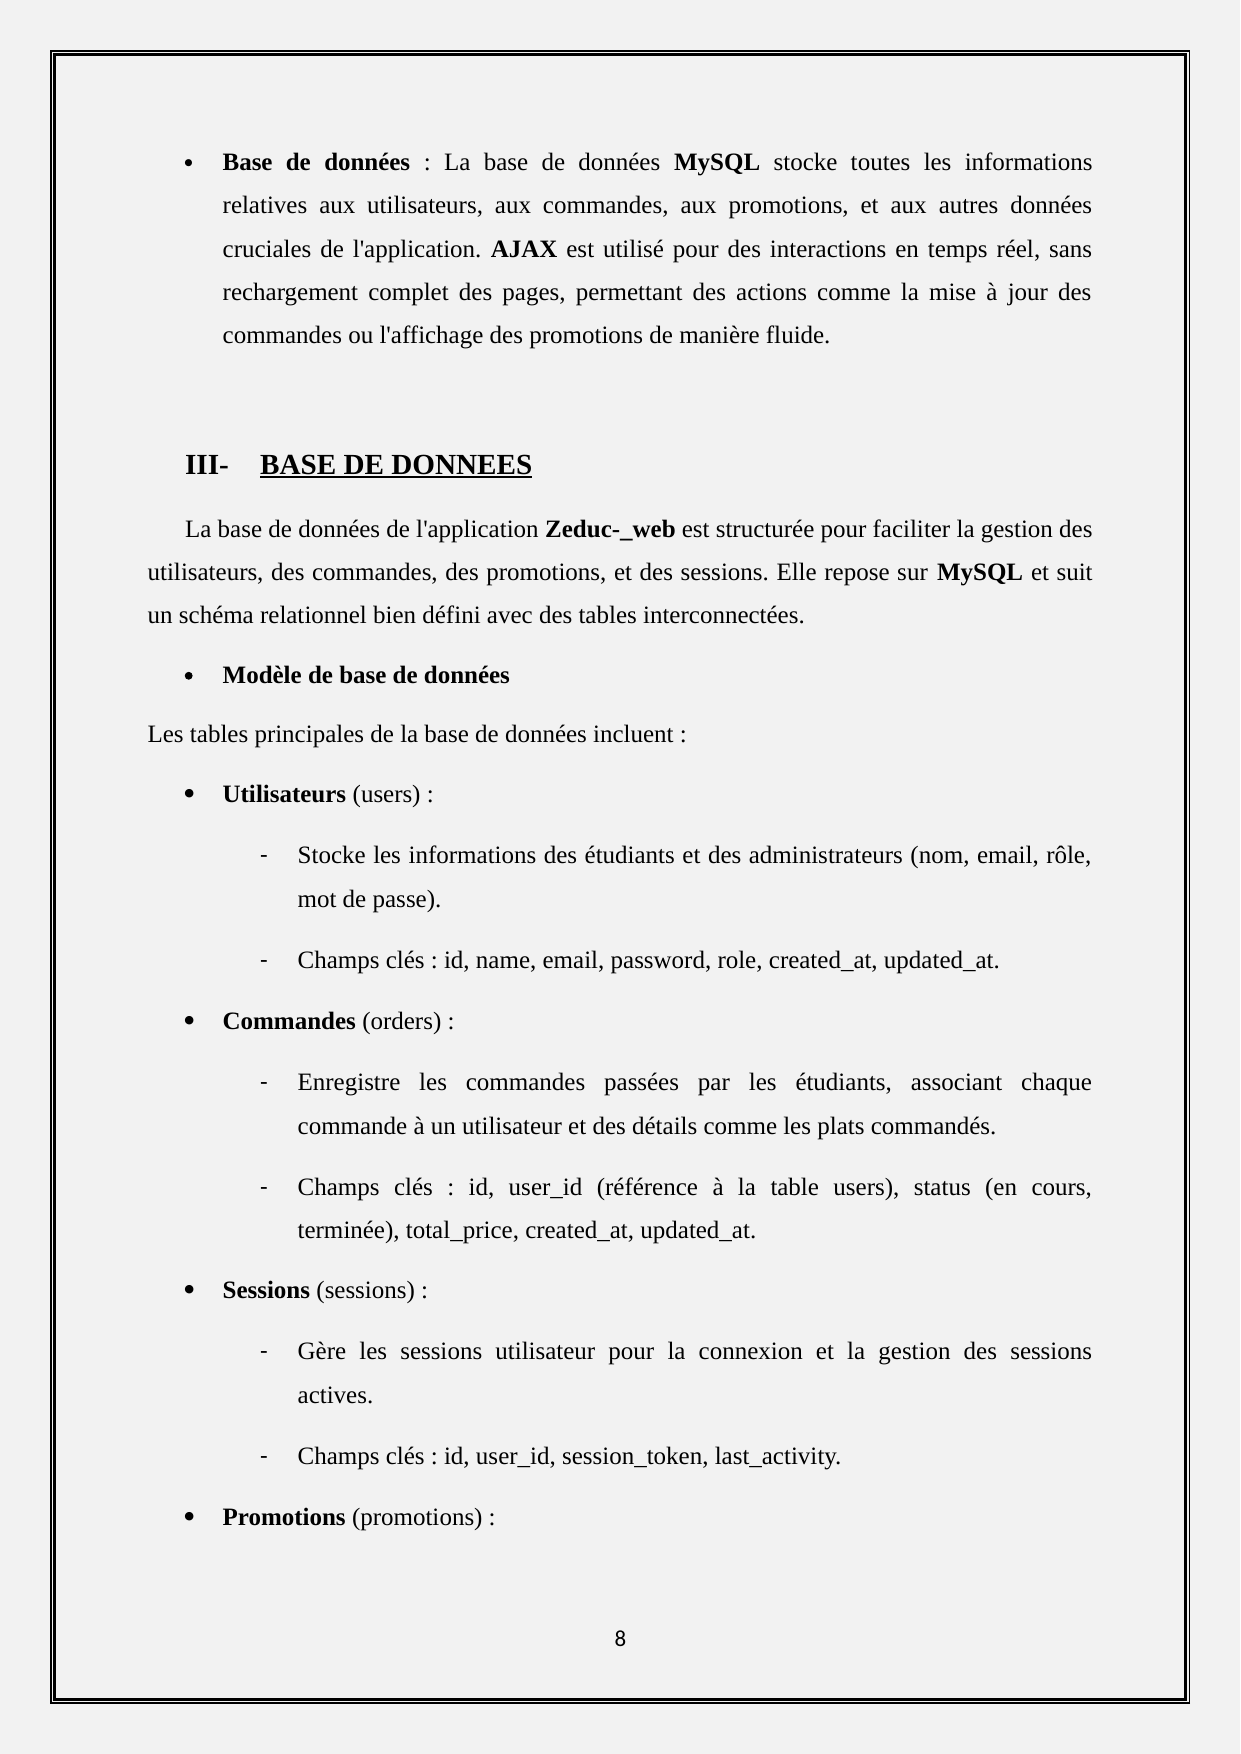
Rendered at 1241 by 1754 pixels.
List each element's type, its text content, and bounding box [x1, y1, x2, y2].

list Enregistre les commandes passées par les étudiants, associant chaque commande à un utilisateur et des détails comme les plats commandés. [260, 1066, 1093, 1140]
list BASE DE DONNEES [185, 447, 1093, 480]
list Stocke les informations des étudiants et des administrateurs (nom, email, rôle, mot de passe). [260, 839, 1093, 913]
list Gère les sessions utilisateur pour la connexion et la gestion des sessions actives. [260, 1335, 1093, 1409]
text Les tables principales de la base de données incluent : [147, 719, 1093, 748]
text La base de données de l'application Zeduc-_web est structurée pour faciliter la gestion des utilisateurs, des commandes, des promotions, et des sessions. Elle repose sur MySQL et suit un schéma relationnel bien défini avec des tables interconnectées. [147, 514, 1093, 629]
list Champs clés : id, name, email, password, role, created_at, updated_at. [260, 944, 1093, 974]
list Commandes (orders) : [185, 1006, 1093, 1035]
list Modèle de base de données [185, 660, 1093, 688]
list Champs clés : id, user_id (référence à la table users), status (en cours, terminée), total_price, created_at, updated_at. [260, 1171, 1093, 1244]
list Utilisateurs (users) : [185, 779, 1093, 808]
list Promotions (promotions) : [185, 1502, 1093, 1531]
list Champs clés : id, user_id, session_token, last_activity. [260, 1440, 1093, 1470]
list Base de données : La base de données MySQL stocke toutes les informations relatives aux utilisateurs, aux commandes, aux promotions, et aux autres données cruciales de l'application. AJAX est utilisé pour des interactions en temps réel, sans rechargement complet des pages, permettant des actions comme la mise à jour des commandes ou l'affichage des promotions de manière fluide. [185, 147, 1093, 349]
list Sessions (sessions) : [185, 1275, 1093, 1304]
